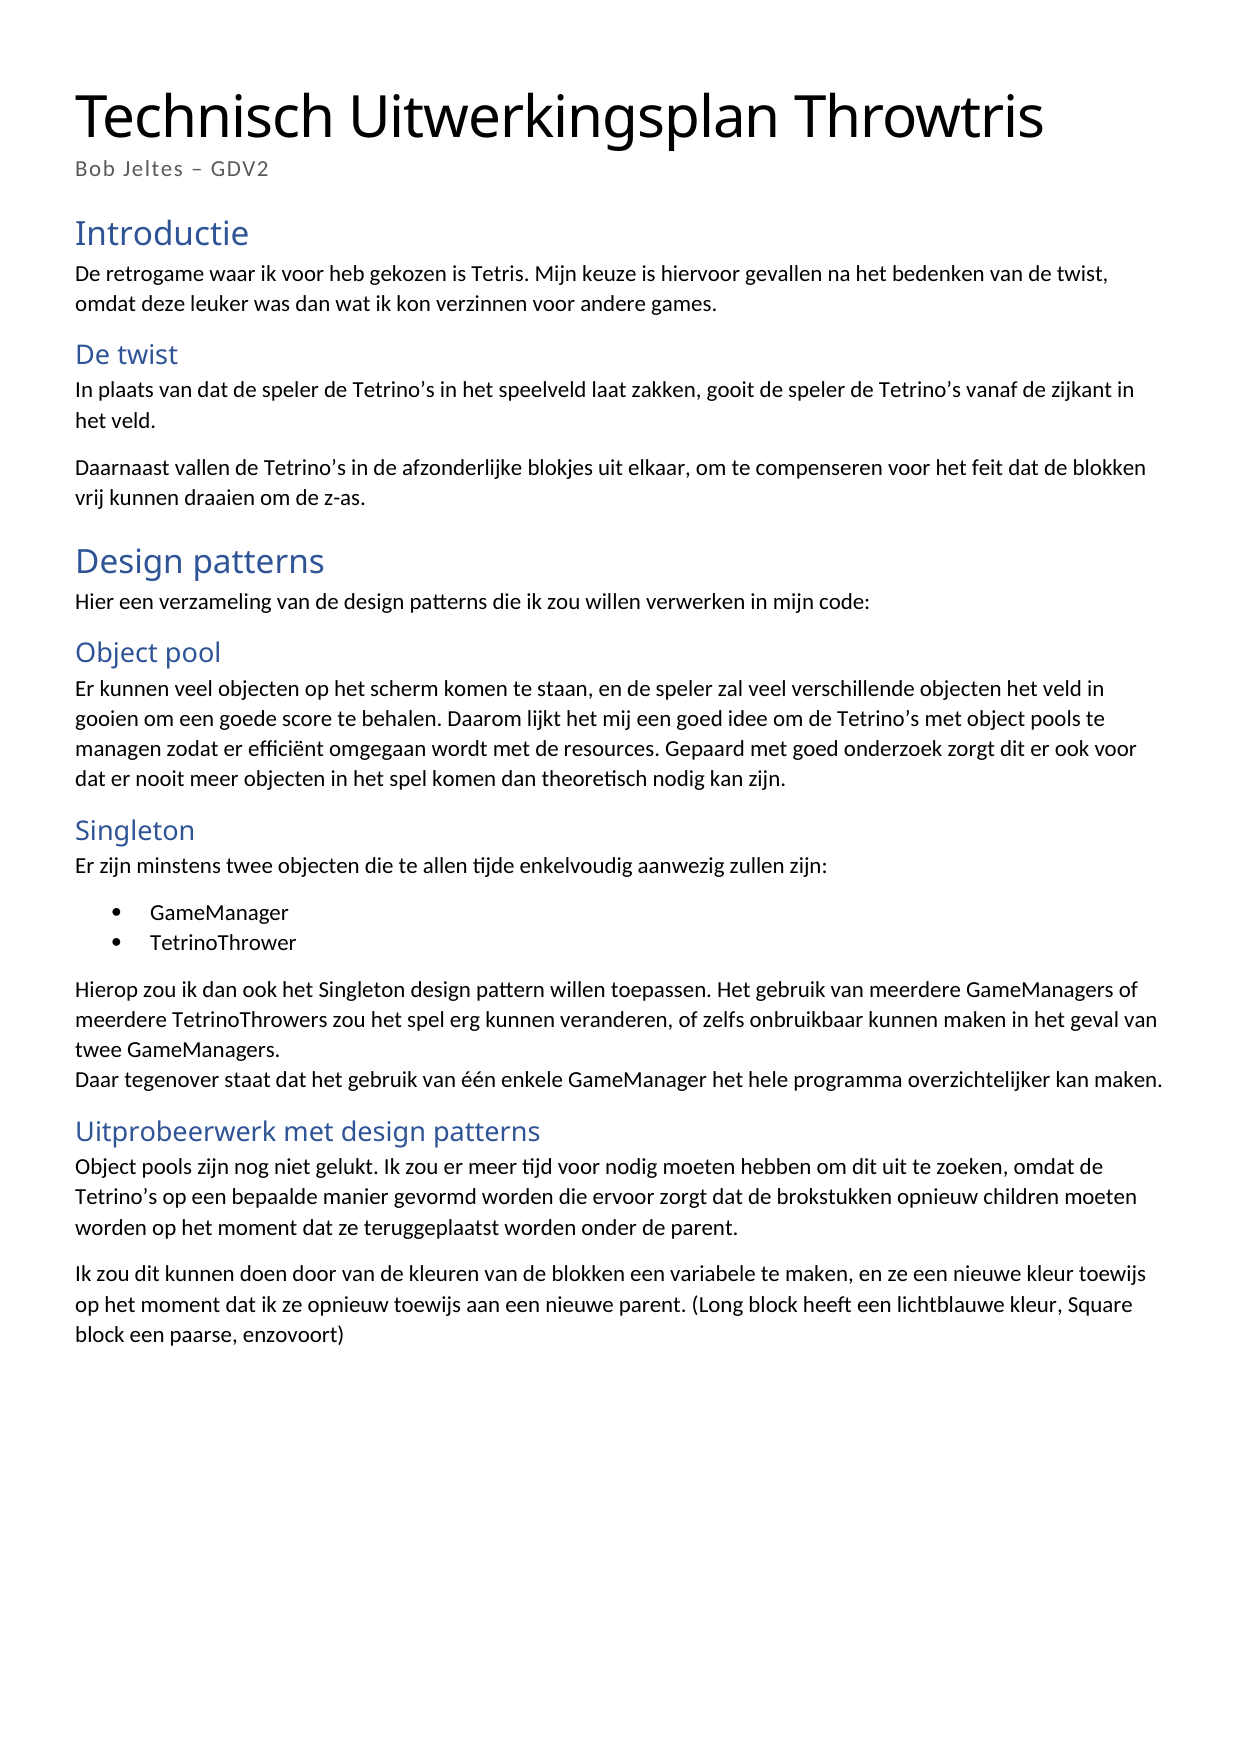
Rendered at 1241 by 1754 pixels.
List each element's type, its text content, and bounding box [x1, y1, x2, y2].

subtitle Object pool [75, 634, 1165, 671]
subtitle Bob Jeltes – GDV2 [75, 154, 1165, 182]
list TetrinoThrower [112, 928, 1165, 956]
subtitle Singleton [75, 811, 1165, 848]
subtitle De twist [75, 336, 1165, 373]
subtitle Design patterns [75, 538, 1165, 583]
title Technisch Uitwerkingsplan Throwtris [75, 75, 1165, 154]
text In plaats van dat de speler de Tetrino’s in het speelveld laat zakken, gooit de speler de Tetrino’s vanaf de zijkant in het veld. [75, 376, 1165, 434]
subtitle Uitprobeerwerk met design patterns [75, 1112, 1165, 1149]
text Daarnaast vallen de Tetrino’s in de afzonderlijke blokjes uit elkaar, om te compenseren voor het feit dat de blokken vrij kunnen draaien om de z-as. [75, 453, 1165, 511]
list GameManager [112, 898, 1165, 926]
subtitle Introductie [75, 210, 1165, 255]
text Hier een verzameling van de design patterns die ik zou willen verwerken in mijn code: [75, 587, 1165, 615]
text Object pools zijn nog niet gelukt. Ik zou er meer tijd voor nodig moeten hebben om dit uit te zoeken, omdat de Tetrino’s op een bepaalde manier gevormd worden die ervoor zorgt dat de brokstukken opnieuw children moeten worden op het moment dat ze teruggeplaatst worden onder de parent. [75, 1152, 1165, 1241]
text De retrogame waar ik voor heb gekozen is Tetris. Mijn keuze is hiervoor gevallen na het bedenken van de twist, omdat deze leuker was dan wat ik kon verzinnen voor andere games. [75, 259, 1165, 317]
text Er zijn minstens twee objecten die te allen tijde enkelvoudig aanwezig zullen zijn: [75, 851, 1165, 879]
text Hierop zou ik dan ook het Singleton design pattern willen toepassen. Het gebruik van meerdere GameManagers of meerdere TetrinoThrowers zou het spel erg kunnen veranderen, of zelfs onbruikbaar kunnen maken in het geval van twee GameManagers. Daar tegenover staat dat het gebruik van één enkele GameManager het hele programma overzichtelijker kan maken. [75, 975, 1165, 1093]
text Er kunnen veel objecten op het scherm komen te staan, en de speler zal veel verschillende objecten het veld in gooien om een goede score te behalen. Daarom lijkt het mij een goed idee om de Tetrino’s met object pools te managen zodat er efficiënt omgegaan wordt met de resources. Gepaard met goed onderzoek zorgt dit er ook voor dat er nooit meer objecten in het spel komen dan theoretisch nodig kan zijn. [75, 674, 1165, 792]
text Ik zou dit kunnen doen door van de kleuren van de blokken een variabele te maken, en ze een nieuwe kleur toewijs op het moment dat ik ze opnieuw toewijs aan een nieuwe parent. (Long block heeft een lichtblauwe kleur, Square block een paarse, enzovoort) [75, 1259, 1165, 1348]
